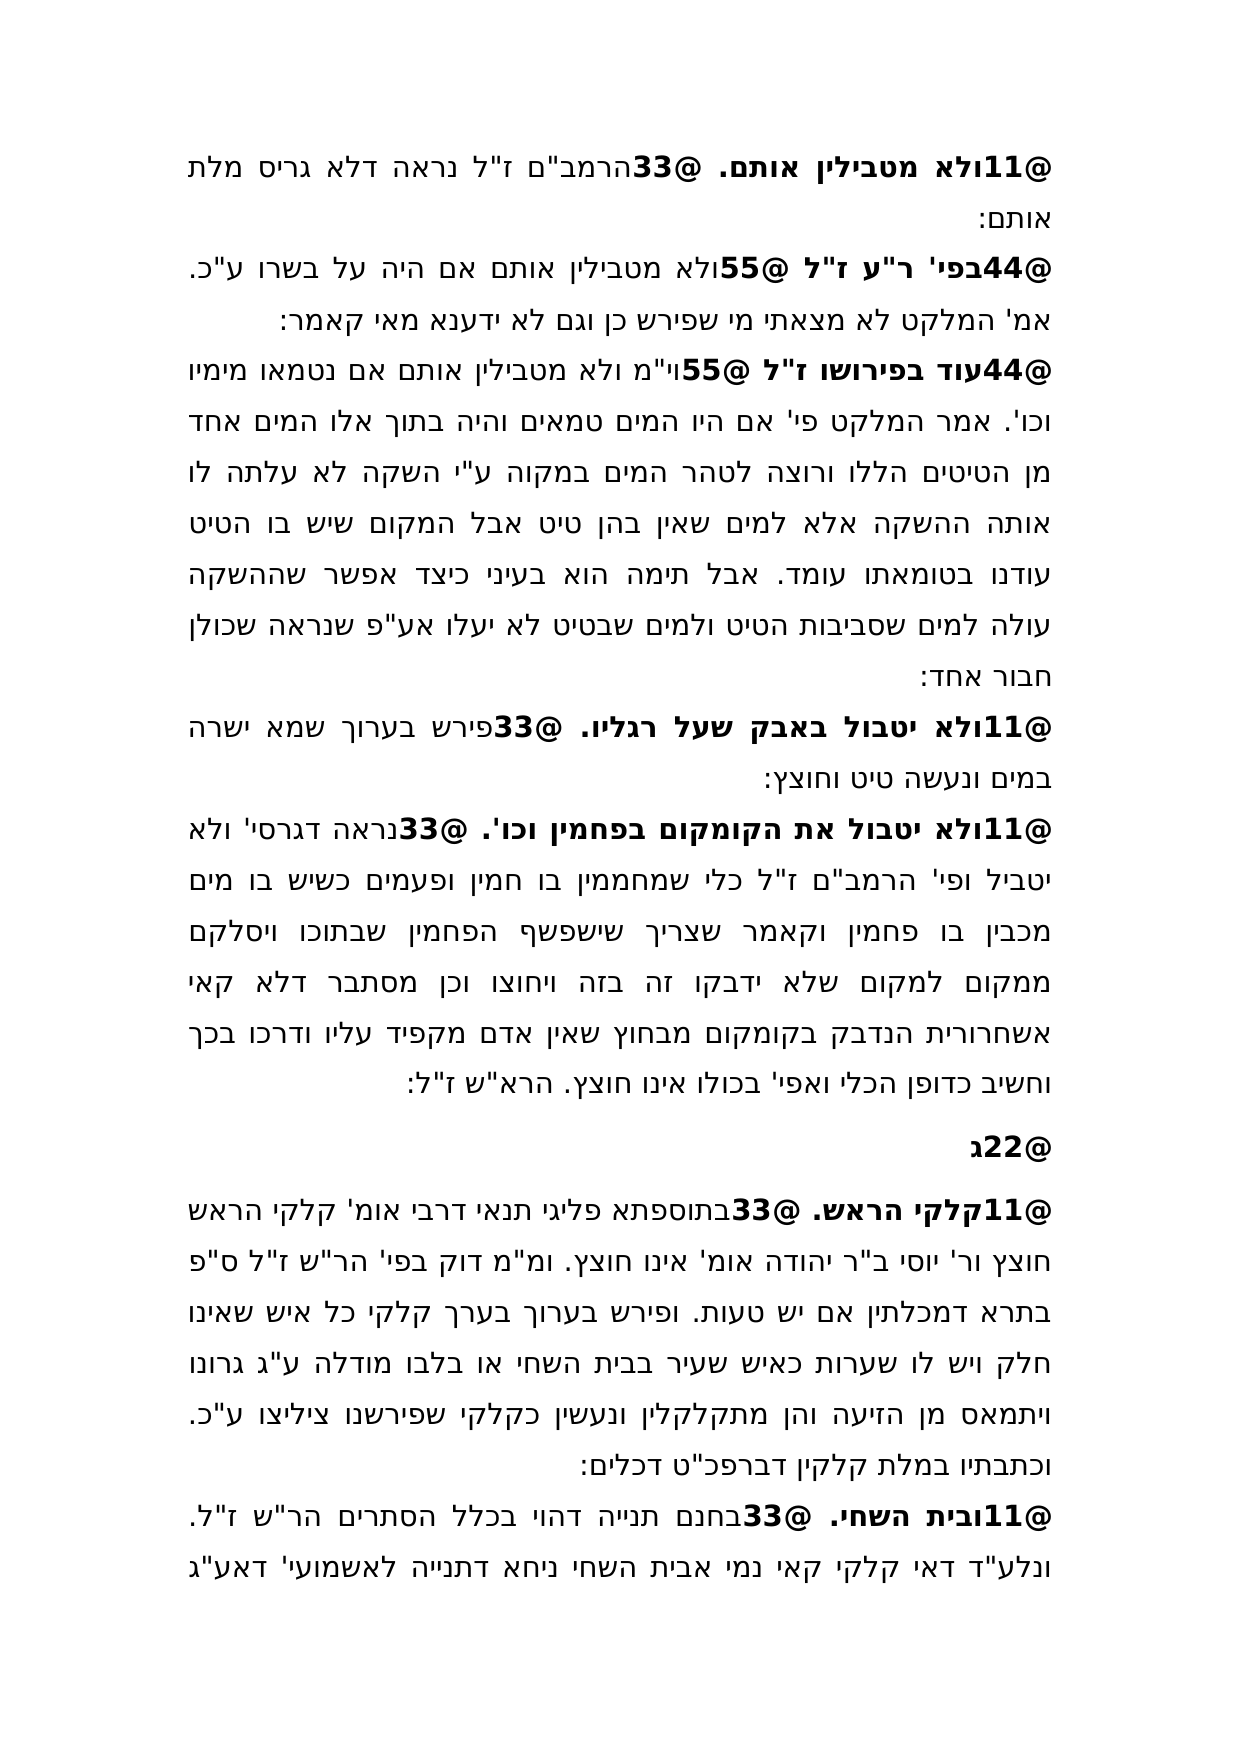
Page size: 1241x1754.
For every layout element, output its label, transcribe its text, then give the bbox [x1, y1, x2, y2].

text @44בפי' ר"ע ז"ל @55ולא מטבילין אותם אם היה על בשרו ע"כ. אמ' המלקט לא מצאתי מי שפירש כן וגם לא ידענא מאי קאמר: [187, 252, 1053, 337]
text @44עוד בפירושו ז"ל @55וי"מ ולא מטבילין אותם אם נטמאו מימיו וכו'. אמר המלקט פי' אם היו המים טמאים והיה בתוך אלו המים אחד מן הטיטים הללו ורוצה לטהר המים במקוה ע"י השקה לא עלתה לו אותה ההשקה אלא למים שאין בהן טיט אבל המקום שיש בו הטיט עודנו בטומאתו עומד. אבל תימה הוא בעיני כיצד אפשר שההשקה עולה למים שסביבות הטיט ולמים שבטיט לא יעלו אע"פ שנראה שכולן חבור אחד: [187, 354, 1053, 693]
text @11קלקי הראש. @33בתוספתא פליגי תנאי דרבי אומ' קלקי הראש חוצץ ור' יוסי ב"ר יהודה אומ' אינו חוצץ. ומ"מ דוק בפי' הר"ש ז"ל ס"פ בתרא דמכלתין אם יש טעות. ופירש בערוך בערך קלקי כל איש שאינו חלק ויש לו שערות כאיש שעיר בבית השחי או בלבו מודלה ע"ג גרונו ויתמאס מן הזיעה והן מתקלקלין ונעשין כקלקי שפירשנו ציליצו ע"כ. וכתבתיו במלת קלקין דברפכ"ט דכלים: [187, 1194, 1053, 1482]
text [187, 1499, 1053, 1584]
text @11ולא יטבול באבק שעל רגליו. @33פירש בערוך שמא ישרה במים ונעשה טיט וחוצץ: [187, 710, 1053, 795]
text @11ולא יטבול את הקומקום בפחמין וכו'. @33נראה דגרסי' ולא יטביל ופי' הרמב"ם ז"ל כלי שמחממין בו חמין ופעמים כשיש בו מים מכבין בו פחמין וקאמר שצריך שישפשף הפחמין שבתוכו ויסלקם ממקום למקום שלא ידבקו זה בזה ויחוצו וכן מסתבר דלא קאי אשחרורית הנדבק בקומקום מבחוץ שאין אדם מקפיד עליו ודרכו בכך וחשיב כדופן הכלי ואפי' בכולו אינו חוצץ. הרא"ש ז"ל: [187, 812, 1053, 1101]
subtitle @22ג [187, 1130, 1053, 1164]
text @11ולא מטבילין אותם. @33הרמב"ם ז"ל נראה דלא גריס מלת אותם: [187, 150, 1053, 235]
